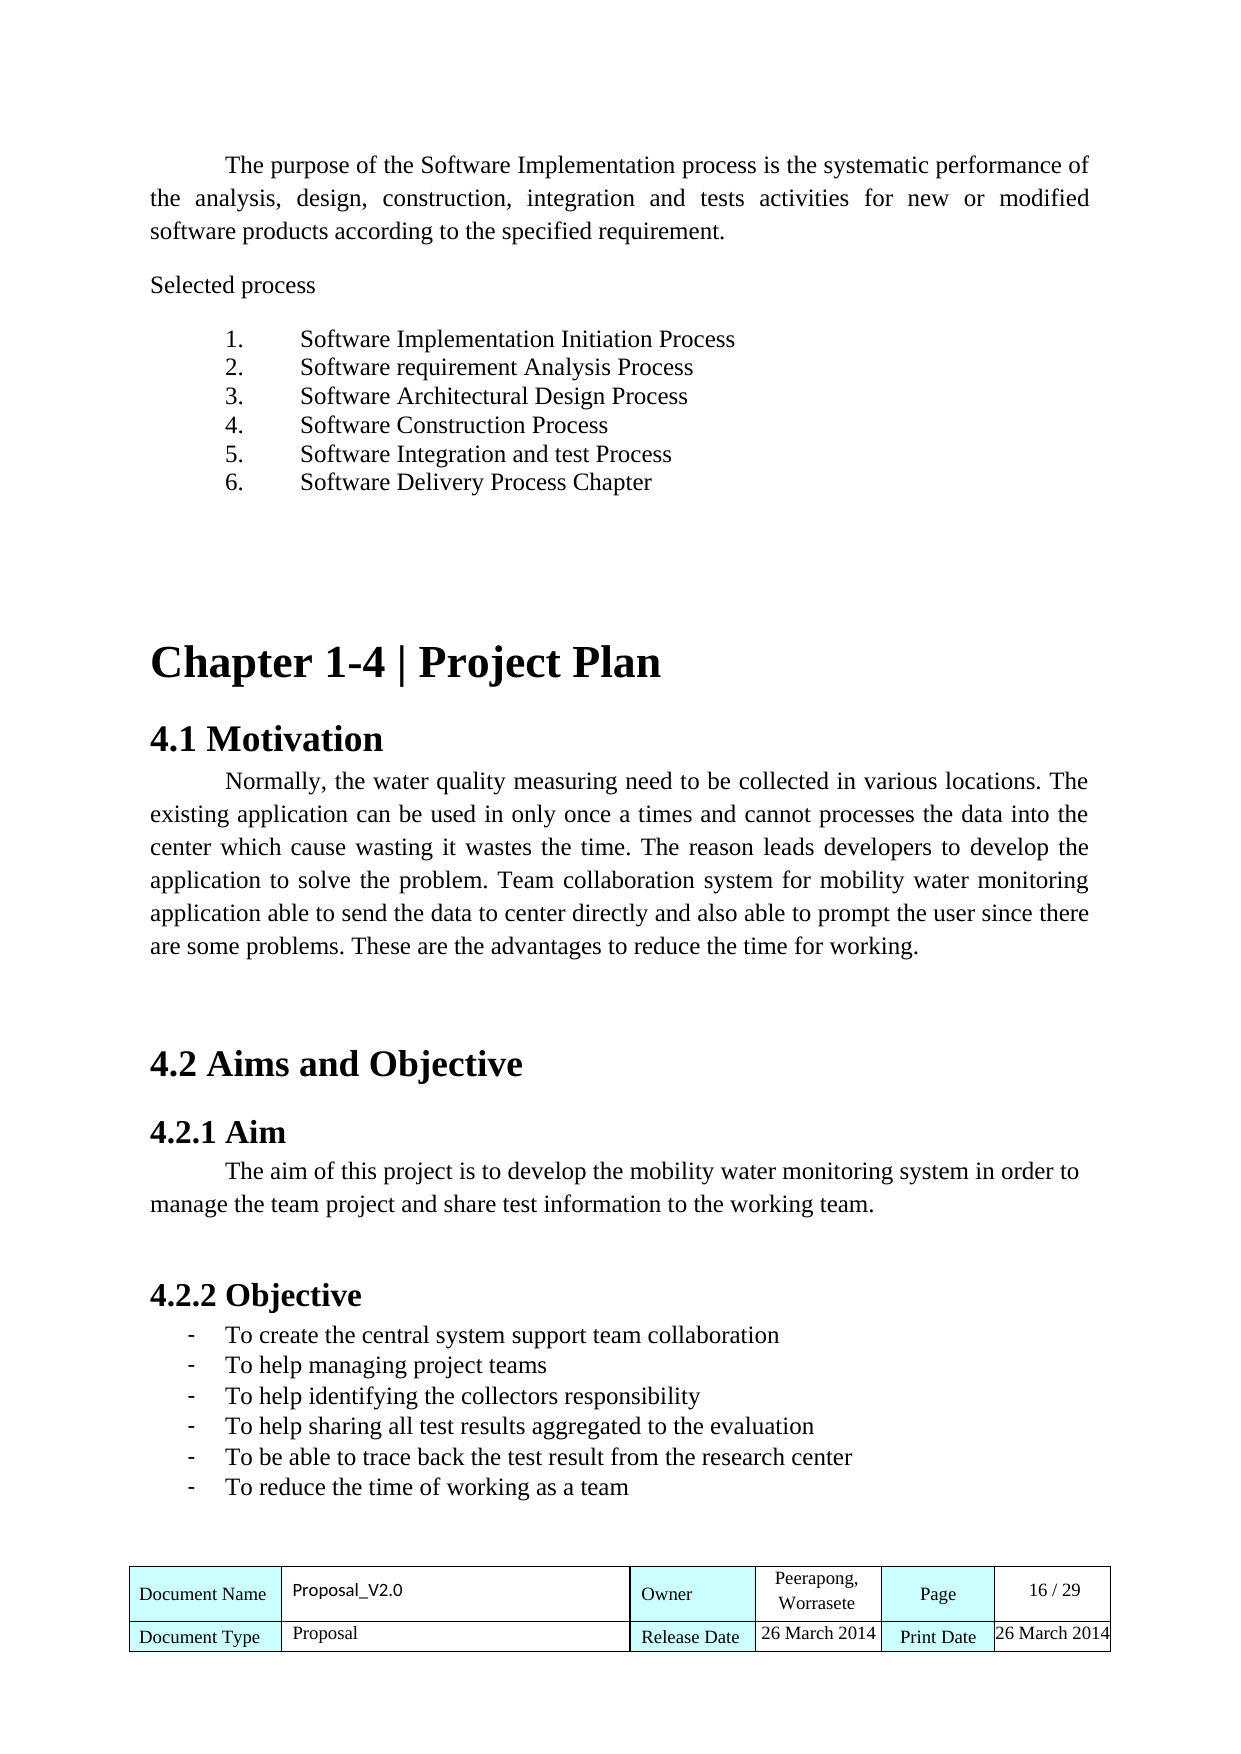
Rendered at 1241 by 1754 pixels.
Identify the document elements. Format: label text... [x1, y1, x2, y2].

list To be able to trace back the test result from the research center [187, 1441, 1090, 1472]
text 4. Software Construction Process [150, 410, 1090, 439]
subtitle 4.2.1 Aim [150, 1112, 1090, 1150]
text The purpose of the Software Implementation process is the systematic performance of the analysis, design, construction, integration and tests activities for new or modified software products according to the specified requirement. [150, 150, 1090, 245]
list To create the central system support team collaboration [187, 1319, 1090, 1349]
text 2. Software requirement Analysis Process [150, 352, 1090, 381]
text Selected process [150, 270, 1090, 299]
list To help managing project teams [187, 1349, 1090, 1380]
subtitle 4.2.2 Objective [150, 1243, 1090, 1313]
subtitle 4.2 Aims and Objective [150, 1041, 1090, 1084]
text Normally, the water quality measuring need to be collected in various locations. The existing application can be used in only once a times and cannot processes the data into the center which cause wasting it wastes the time. The reason leads developers to develop the application to solve the problem. Team collaboration system for mobility water monitoring application able to send the data to center directly and also able to prompt the user since there are some problems. These are the advantages to reduce the time for working. [150, 766, 1090, 960]
text 6. Software Delivery Process Chapter [150, 467, 1090, 496]
text The aim of this project is to develop the mobility water monitoring system in order to manage the team project and share test information to the working team. [150, 1156, 1090, 1218]
list To help identifying the collectors responsibility [187, 1380, 1090, 1411]
text 1. Software Implementation Initiation Process [150, 324, 1090, 352]
subtitle Chapter 1-4 | Project Plan [150, 635, 1090, 688]
text 3. Software Architectural Design Process [150, 381, 1090, 410]
text 5. Software Integration and test Process [150, 439, 1090, 467]
list To reduce the time of working as a team [187, 1472, 1090, 1502]
subtitle 4.1 Motivation [150, 716, 1090, 759]
list To help sharing all test results aggregated to the evaluation [187, 1411, 1090, 1441]
